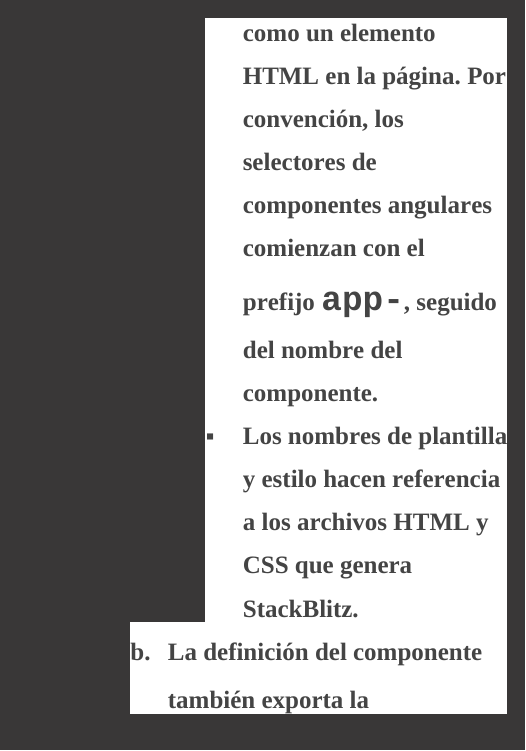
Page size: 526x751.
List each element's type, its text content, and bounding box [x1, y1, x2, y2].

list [130, 637, 507, 714]
list Los nombres de plantilla y estilo hacen referencia a los archivos HTML y CSS que genera StackBlitz. [205, 421, 507, 622]
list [205, 18, 507, 407]
